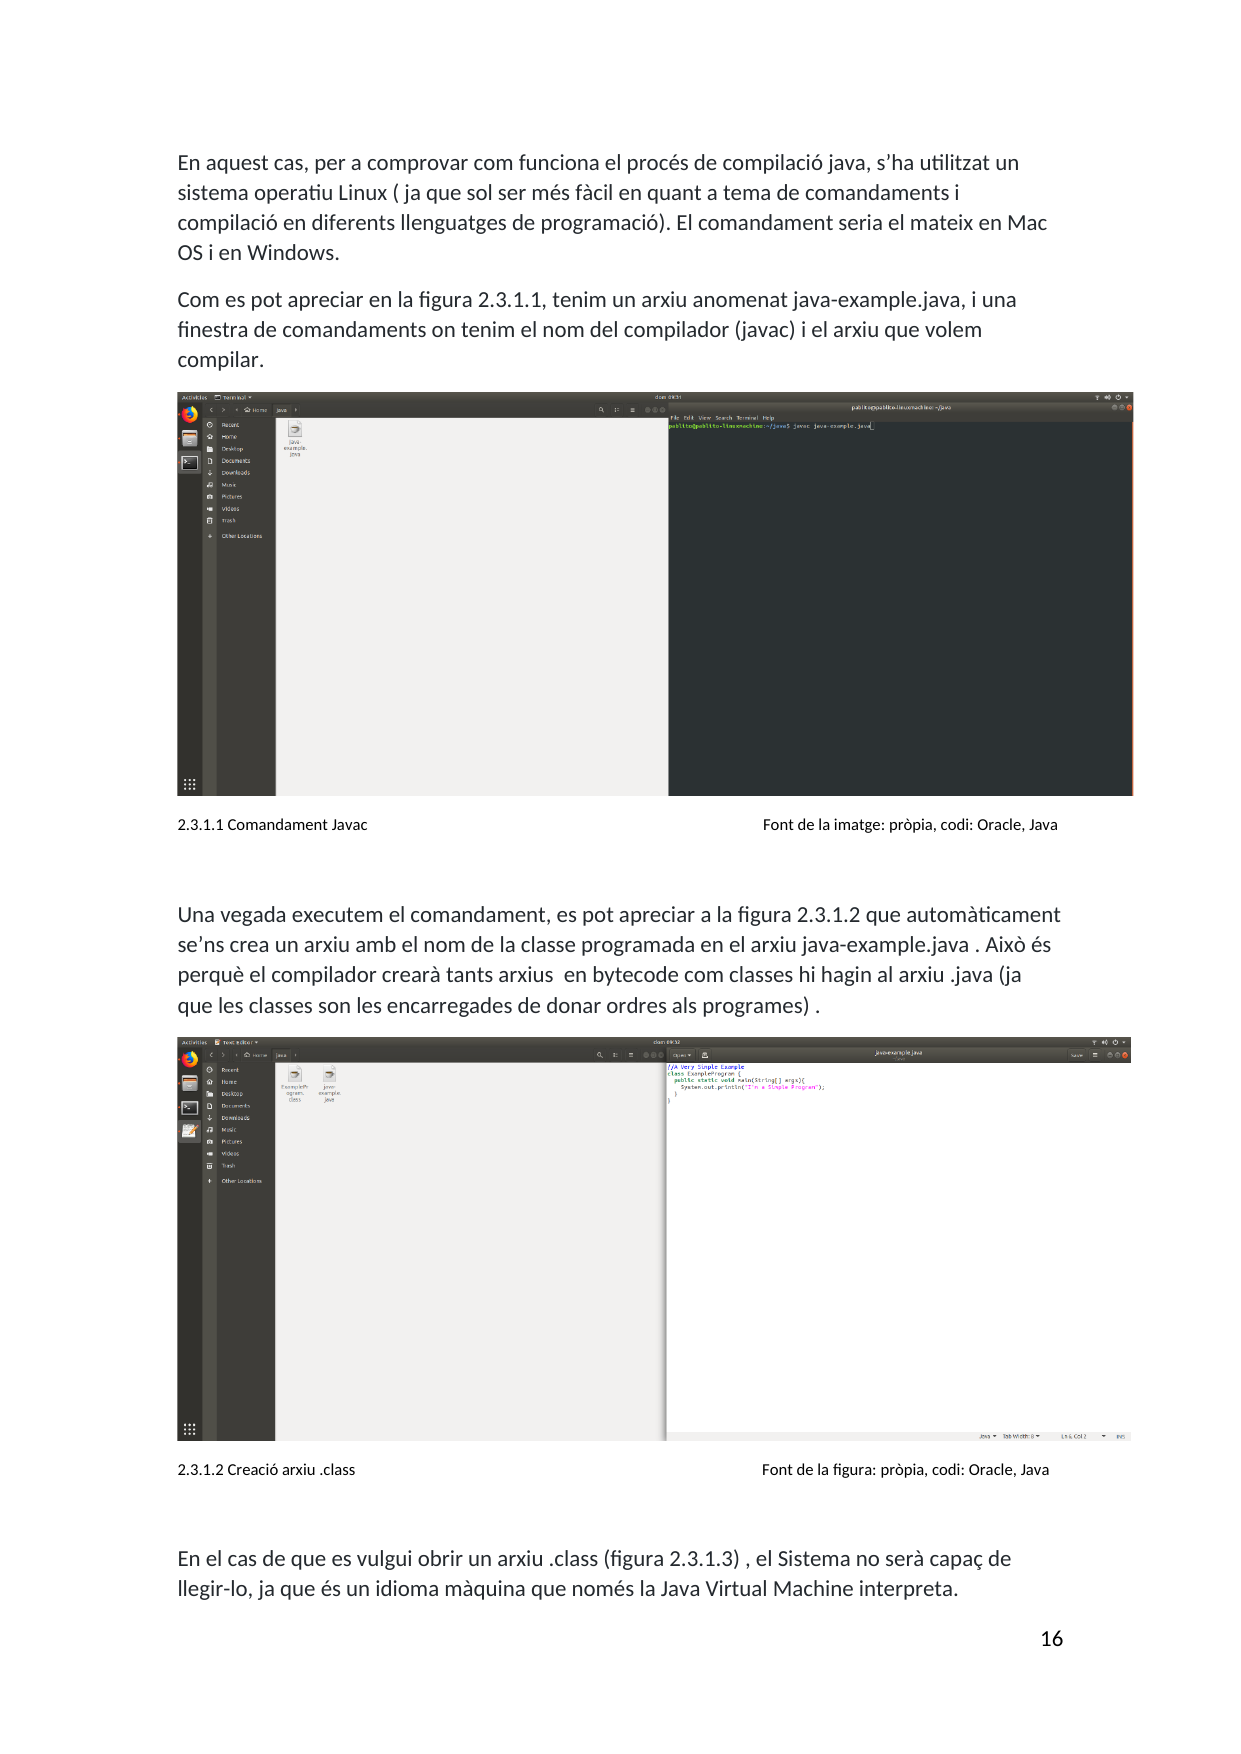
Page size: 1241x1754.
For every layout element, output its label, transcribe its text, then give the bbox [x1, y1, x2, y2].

text Una vegada executem el comandament, es pot apreciar a la figura 2.3.1.2 que automàticament se’ns crea un arxiu amb el nom de la classe programada en el arxiu java-example.java . Això és perquè el compilador crearà tants arxius en bytecode com classes hi hagin al arxiu .java (ja que les classes son les encarregades de donar ordres als programes) . [177, 900, 1063, 1019]
picture [177, 1037, 1131, 1441]
text 2.3.1.1 Comandament Javac Font de la imatge: pròpia, codi: Oracle, Java [177, 815, 1063, 835]
text En aquest cas, per a comprovar com funciona el procés de compilació java, s’ha utilitzat un sistema operatiu Linux ( ja que sol ser més fàcil en quant a tema de comandaments i compilació en diferents llenguatges de programació). El comandament seria el mateix en Mac OS i en Windows. [177, 148, 1063, 266]
picture [177, 392, 1134, 796]
text Com es pot apreciar en la figura 2.3.1.1, tenim un arxiu anomenat java-example.java, i una finestra de comandaments on tenim el nom del compilador (javac) i el arxiu que volem compilar. [177, 285, 1063, 373]
text 2.3.1.2 Creació arxiu .class Font de la figura: pròpia, codi: Oracle, Java [177, 1459, 1063, 1479]
